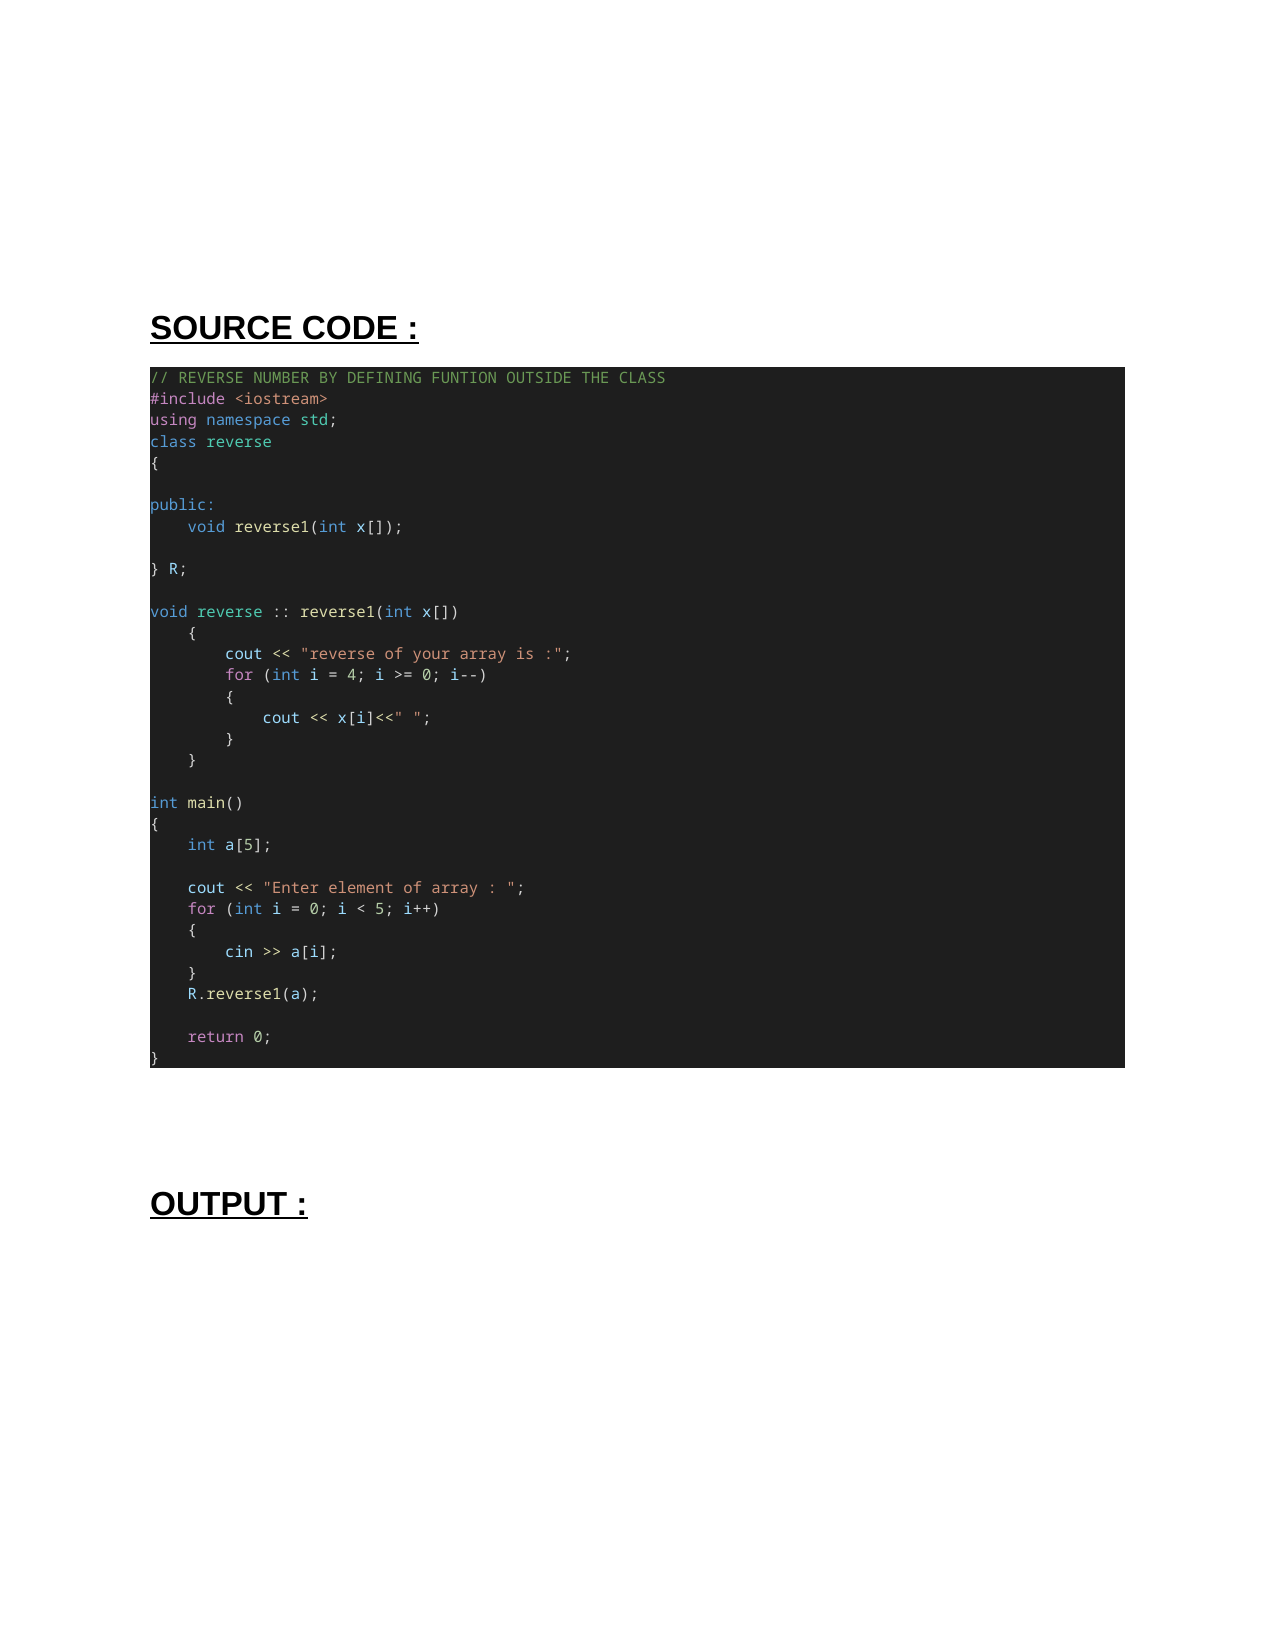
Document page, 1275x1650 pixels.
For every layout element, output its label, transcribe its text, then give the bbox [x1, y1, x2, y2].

text // REVERSE NUMBER BY DEFINING FUNTION OUTSIDE THE CLASS [150, 367, 1125, 388]
text public: [150, 494, 1125, 515]
text cout << x[i]<<" "; [150, 707, 1125, 728]
text for (int i = 0; i < 5; i++) [150, 898, 1125, 919]
text return 0; [150, 1025, 1125, 1047]
text R.reverse1(a); [150, 983, 1125, 1004]
text } [150, 749, 1125, 770]
text void reverse1(int x[]); [150, 515, 1125, 537]
text { [150, 452, 1125, 473]
text using namespace std; [150, 409, 1125, 430]
text #include <iostream> [150, 388, 1125, 409]
text class reverse [150, 430, 1125, 452]
text { [150, 919, 1125, 940]
text void reverse :: reverse1(int x[]) [150, 600, 1125, 622]
text int main() [150, 792, 1125, 813]
text { [150, 813, 1125, 834]
text cout << "Enter element of array : "; [150, 877, 1125, 898]
text } [150, 962, 1125, 983]
text cout << "reverse of your array is :"; [150, 643, 1125, 664]
text OUTPUT : [150, 1184, 1125, 1222]
text SOURCE CODE : [150, 308, 1125, 347]
text for (int i = 4; i >= 0; i--) [150, 664, 1125, 685]
text } [150, 1047, 1125, 1068]
text cin >> a[i]; [150, 940, 1125, 962]
text { [150, 622, 1125, 643]
text int a[5]; [150, 834, 1125, 855]
text } [150, 728, 1125, 749]
text } R; [150, 558, 1125, 579]
text { [150, 685, 1125, 707]
